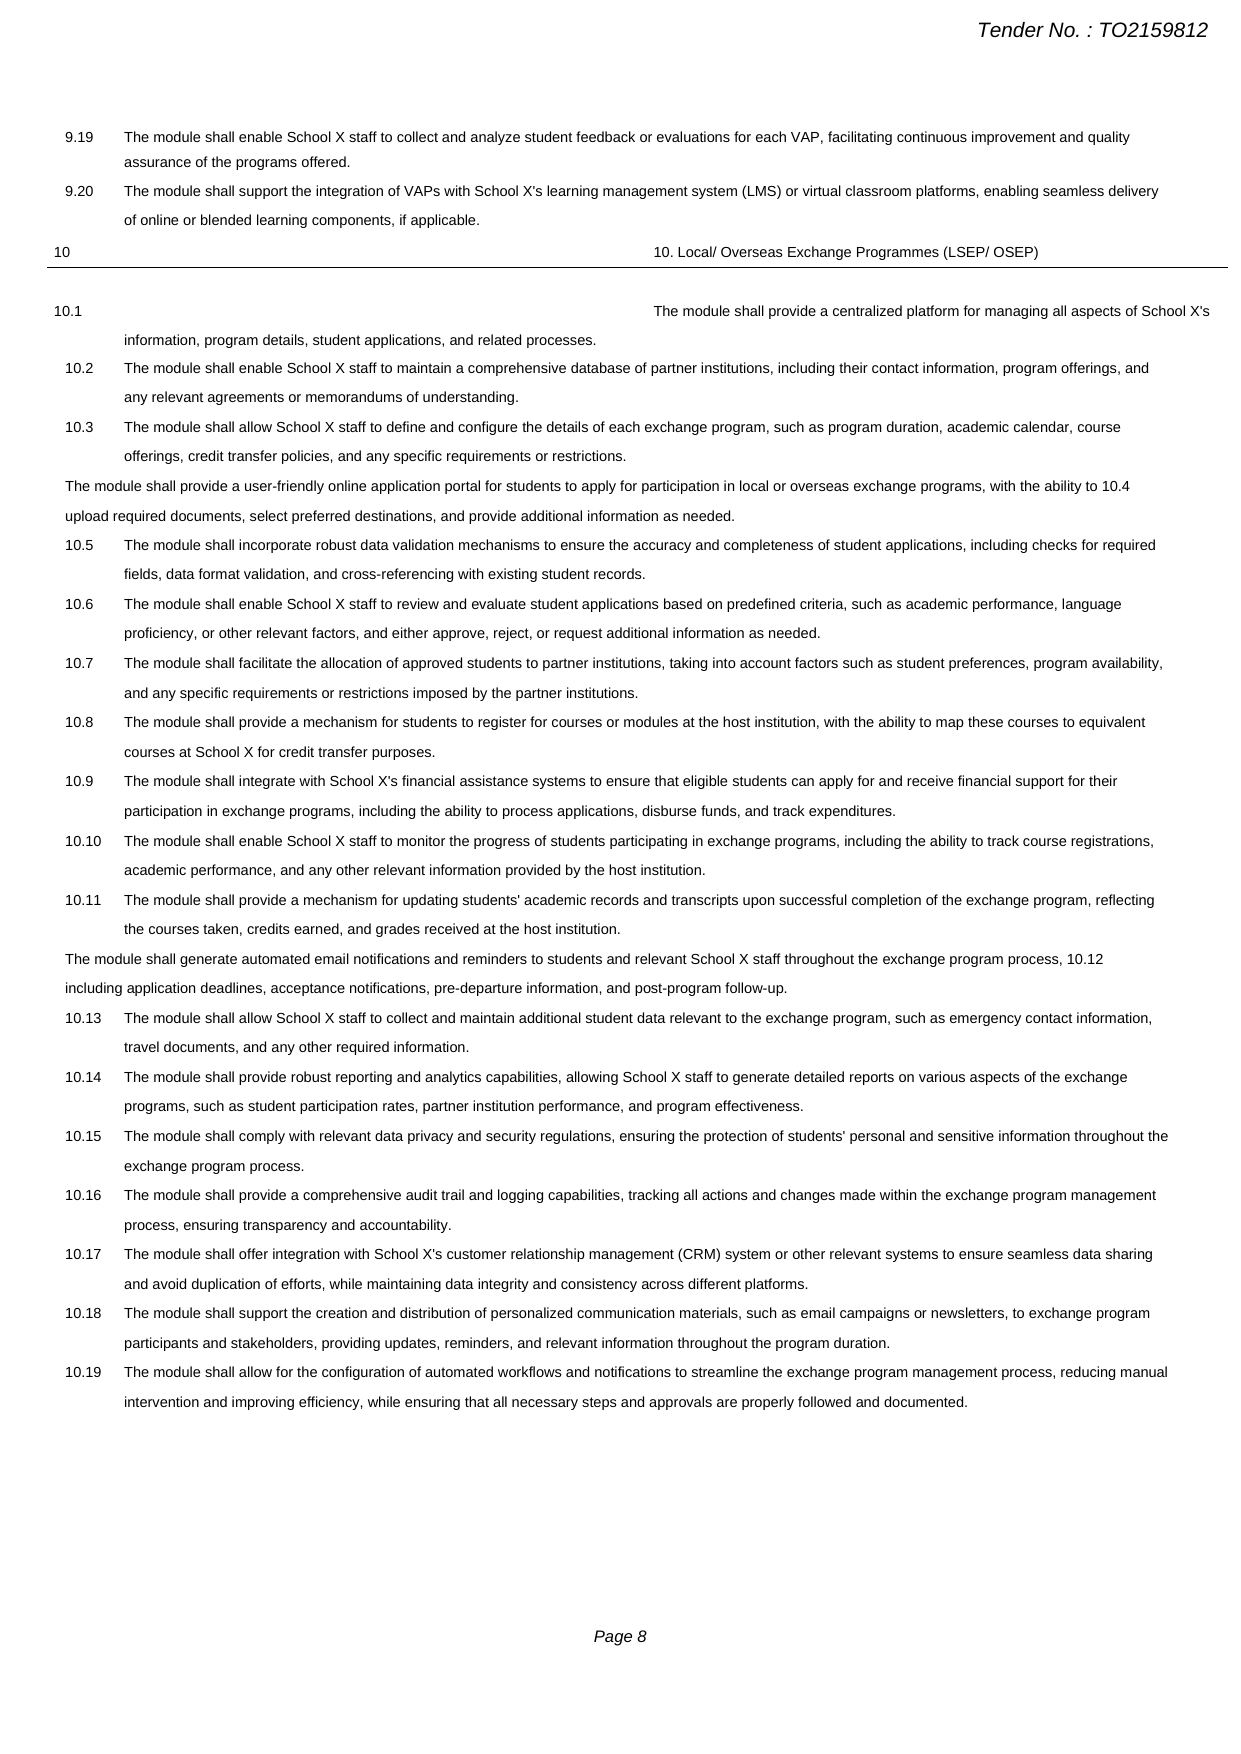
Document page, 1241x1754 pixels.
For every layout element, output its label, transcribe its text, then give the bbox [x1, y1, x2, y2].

table_cell The module shall provide a centralized platform for managing all aspects of School X's local and overseas student exchange programs, including partner institution [638, 268, 1228, 325]
text The module shall generate automated email notifications and reminders to students and relevant School X staff throughout the exchange program process, 10.12 including application deadlines, acceptance notifications, pre-departure information, and post-program follow-up. [65, 941, 1180, 999]
text 10.15 The module shall comply with relevant data privacy and security regulations, ensuring the protection of students' personal and sensitive information throughout the exchange program process. [65, 1118, 1180, 1177]
text 10.8 The module shall provide a mechanism for students to register for courses or modules at the host institution, with the ability to map these courses to equivalent courses at School X for credit transfer purposes. [65, 704, 1180, 763]
text 10.6 The module shall enable School X staff to review and evaluate student applications based on predefined criteria, such as academic performance, language proficiency, or other relevant factors, and either approve, reject, or request additional information as needed. [65, 586, 1180, 645]
text 10.11 The module shall provide a mechanism for updating students' academic records and transcripts upon successful completion of the exchange program, reflecting the courses taken, credits earned, and grades received at the host institution. [65, 881, 1180, 941]
text 10.9 The module shall integrate with School X's financial assistance systems to ensure that eligible students can apply for and receive financial support for their participation in exchange programs, including the ability to process applications, disburse funds, and track expenditures. [65, 763, 1180, 822]
text 9.19 The module shall enable School X staff to collect and analyze student feedback or evaluations for each VAP, facilitating continuous improvement and quality assurance of the programs offered. [65, 123, 1180, 172]
text information, program details, student applications, and related processes. [124, 329, 1210, 349]
text 10.13 The module shall allow School X staff to collect and maintain additional student data relevant to the exchange program, such as emergency contact information, travel documents, and any other required information. [65, 999, 1180, 1059]
table_header 10 [47, 236, 638, 267]
text 9.20 The module shall support the integration of VAPs with School X's learning management system (LMS) or virtual classroom platforms, enabling seamless delivery of online or blended learning components, if applicable. [65, 173, 1180, 231]
text 10.16 The module shall provide a comprehensive audit trail and logging capabilities, tracking all actions and changes made within the exchange program management process, ensuring transparency and accountability. [65, 1177, 1180, 1236]
text Page 8 [29, 1625, 1210, 1647]
table_header 10. Local/ Overseas Exchange Programmes (LSEP/ OSEP) [638, 236, 1228, 267]
text 10.17 The module shall offer integration with School X's customer relationship management (CRM) system or other relevant systems to ensure seamless data sharing and avoid duplication of efforts, while maintaining data integrity and consistency across different platforms. [65, 1236, 1180, 1295]
text 10.18 The module shall support the creation and distribution of personalized communication materials, such as email campaigns or newsletters, to exchange program participants and stakeholders, providing updates, reminders, and relevant information throughout the program duration. [65, 1295, 1180, 1354]
text 10.14 The module shall provide robust reporting and analytics capabilities, allowing School X staff to generate detailed reports on various aspects of the exchange programs, such as student participation rates, partner institution performance, and program effectiveness. [65, 1059, 1180, 1118]
text 10.3 The module shall allow School X staff to define and configure the details of each exchange program, such as program duration, academic calendar, course offerings, credit transfer policies, and any specific requirements or restrictions. [65, 409, 1180, 468]
text The module shall provide a user-friendly online application portal for students to apply for participation in local or overseas exchange programs, with the ability to 10.4 upload required documents, select preferred destinations, and provide additional information as needed. [65, 468, 1180, 527]
text 10.10 The module shall enable School X staff to monitor the progress of students participating in exchange programs, including the ability to track course registrations, academic performance, and any other relevant information provided by the host institution. [65, 822, 1180, 881]
text 10.7 The module shall facilitate the allocation of approved students to partner institutions, taking into account factors such as student preferences, program availability, and any specific requirements or restrictions imposed by the partner institutions. [65, 645, 1180, 704]
text 10.19 The module shall allow for the configuration of automated workflows and notifications to streamline the exchange program management process, reducing manual intervention and improving efficiency, while ensuring that all necessary steps and approvals are properly followed and documented. [65, 1354, 1180, 1413]
text 10.2 The module shall enable School X staff to maintain a comprehensive database of partner institutions, including their contact information, program offerings, and any relevant agreements or memorandums of understanding. [65, 349, 1180, 409]
text 10.5 The module shall incorporate robust data validation mechanisms to ensure the accuracy and completeness of student applications, including checks for required fields, data format validation, and cross-referencing with existing student records. [65, 527, 1180, 586]
text Tender No. : TO2159812 [29, 15, 1208, 43]
table_cell 10.1 [47, 268, 638, 325]
